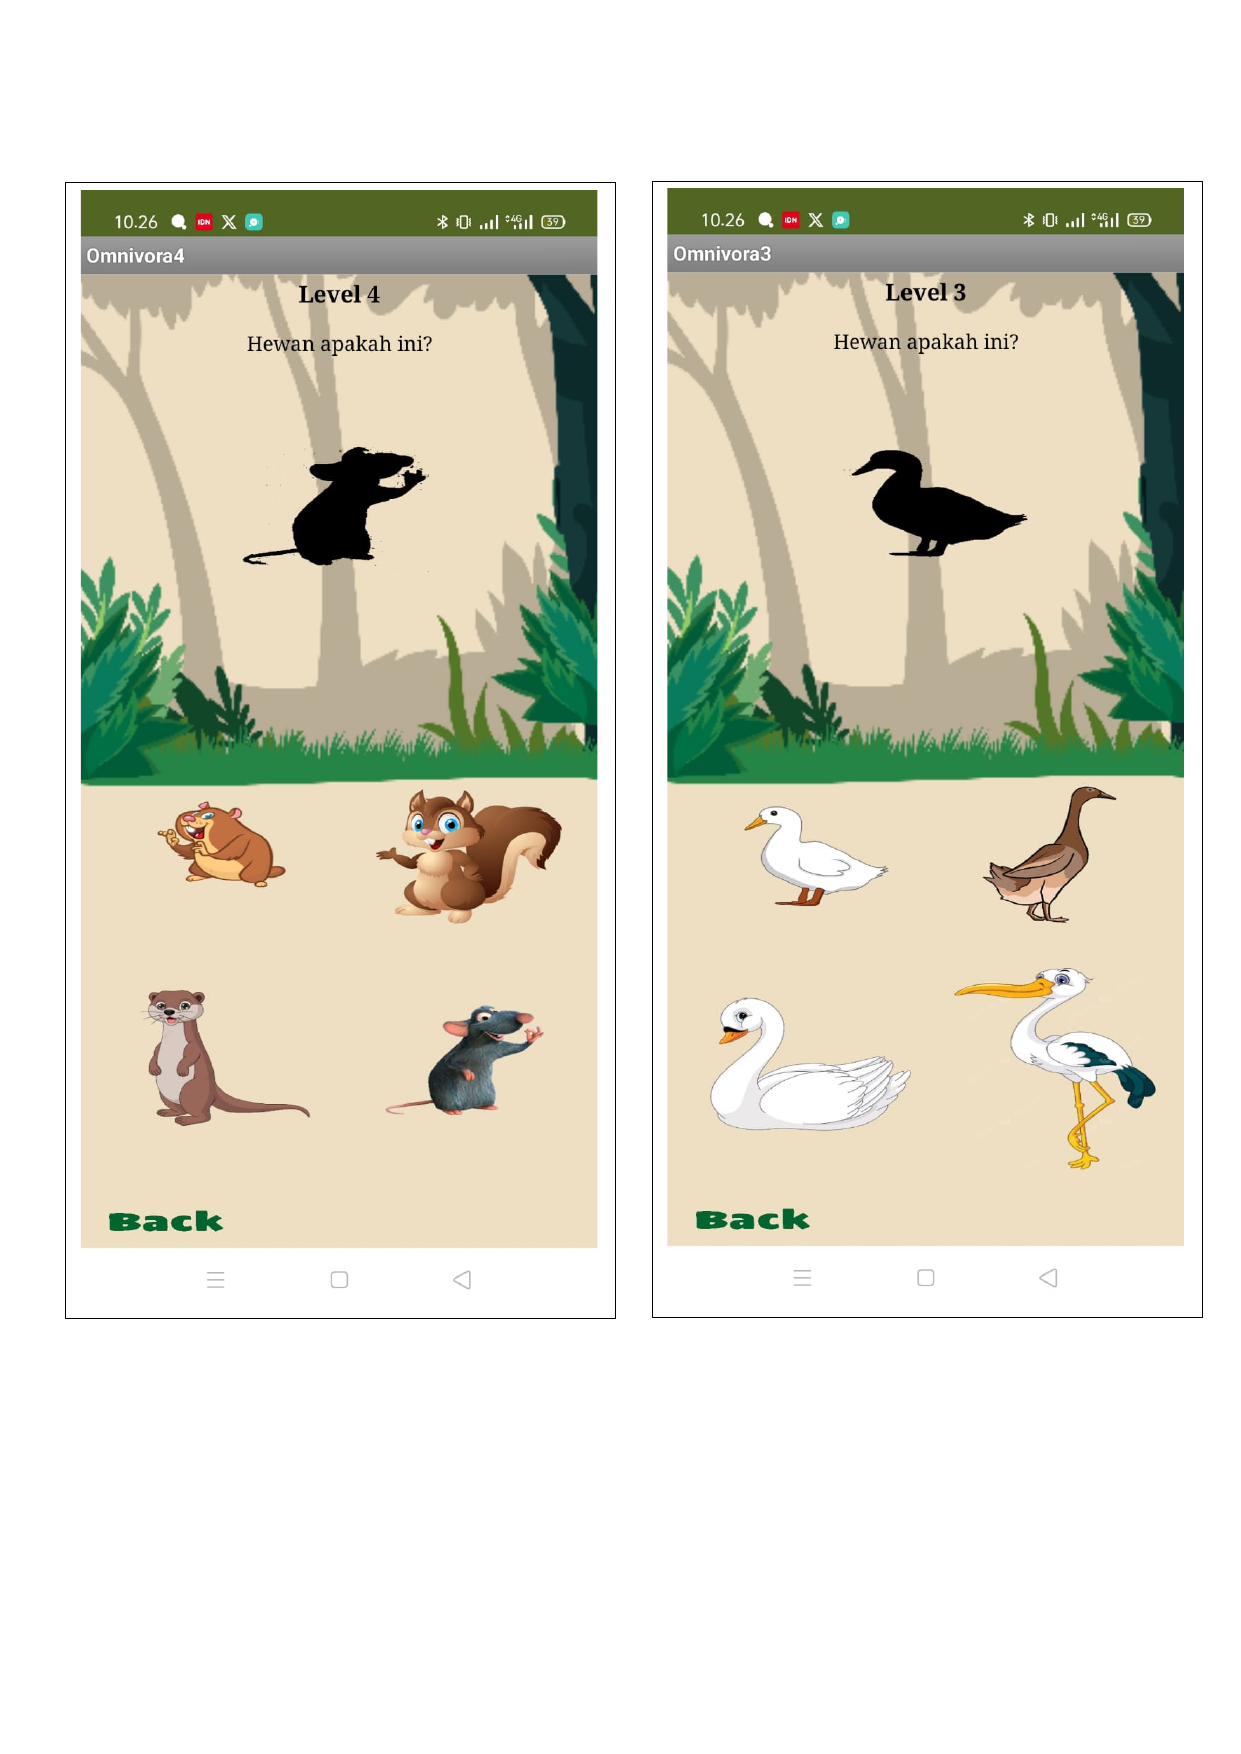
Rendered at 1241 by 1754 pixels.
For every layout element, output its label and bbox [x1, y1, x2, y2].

picture [667, 188, 1184, 1309]
picture [80, 190, 598, 1311]
